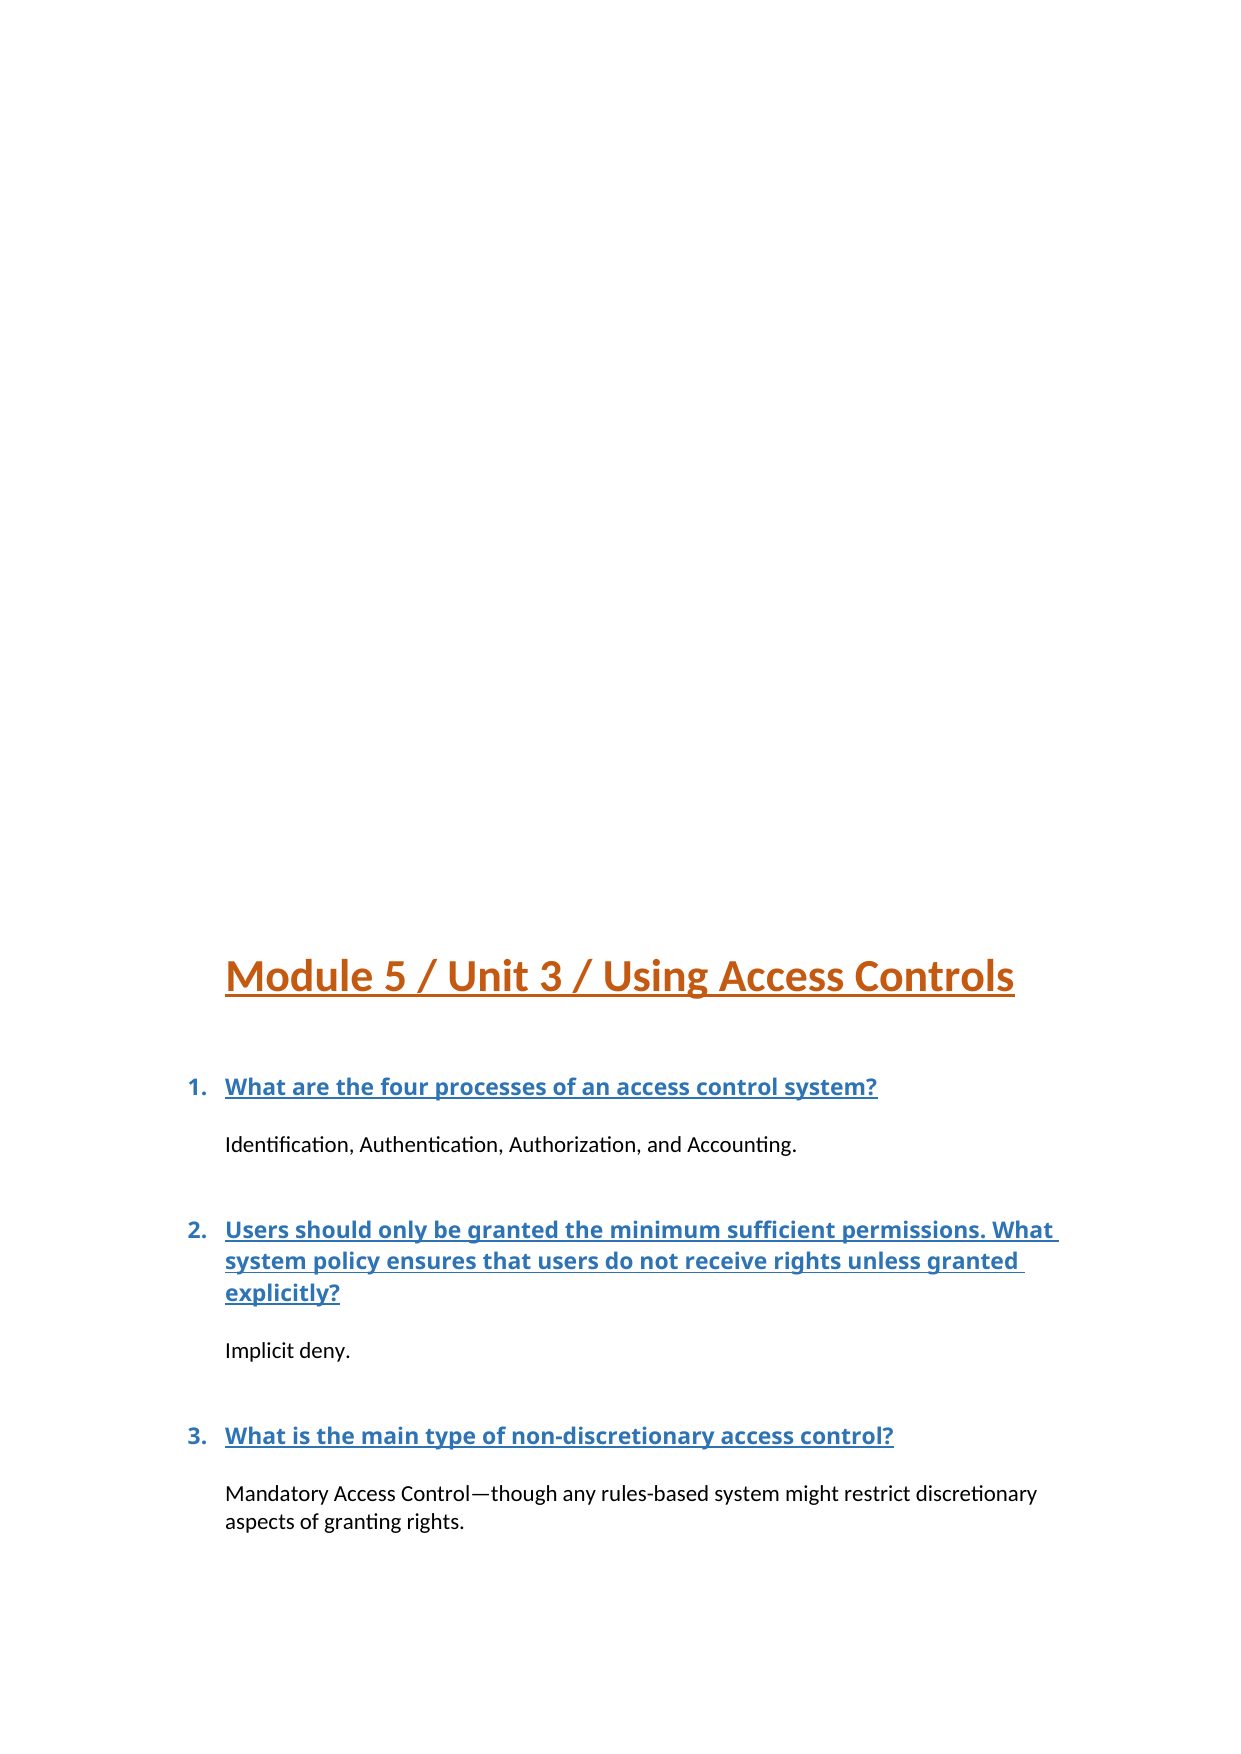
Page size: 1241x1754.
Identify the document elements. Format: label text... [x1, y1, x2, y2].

list Users should only be granted the minimum sufficient permissions. What system policy ensures that users do not receive rights unless granted explicitly? [187, 1214, 1090, 1308]
text Identification, Authentication, Authorization, and Accounting. [150, 1130, 1090, 1158]
list What is the main type of non-discretionary access control? [187, 1420, 1090, 1451]
list What are the four processes of an access control system? [187, 1071, 1090, 1102]
text Implicit deny. [150, 1336, 1090, 1364]
text Module 5 / Unit 3 / Using Access Controls [150, 947, 1090, 1003]
text Mandatory Access Control—though any rules-based system might restrict discretionary aspects of granting rights. [225, 1479, 1090, 1535]
